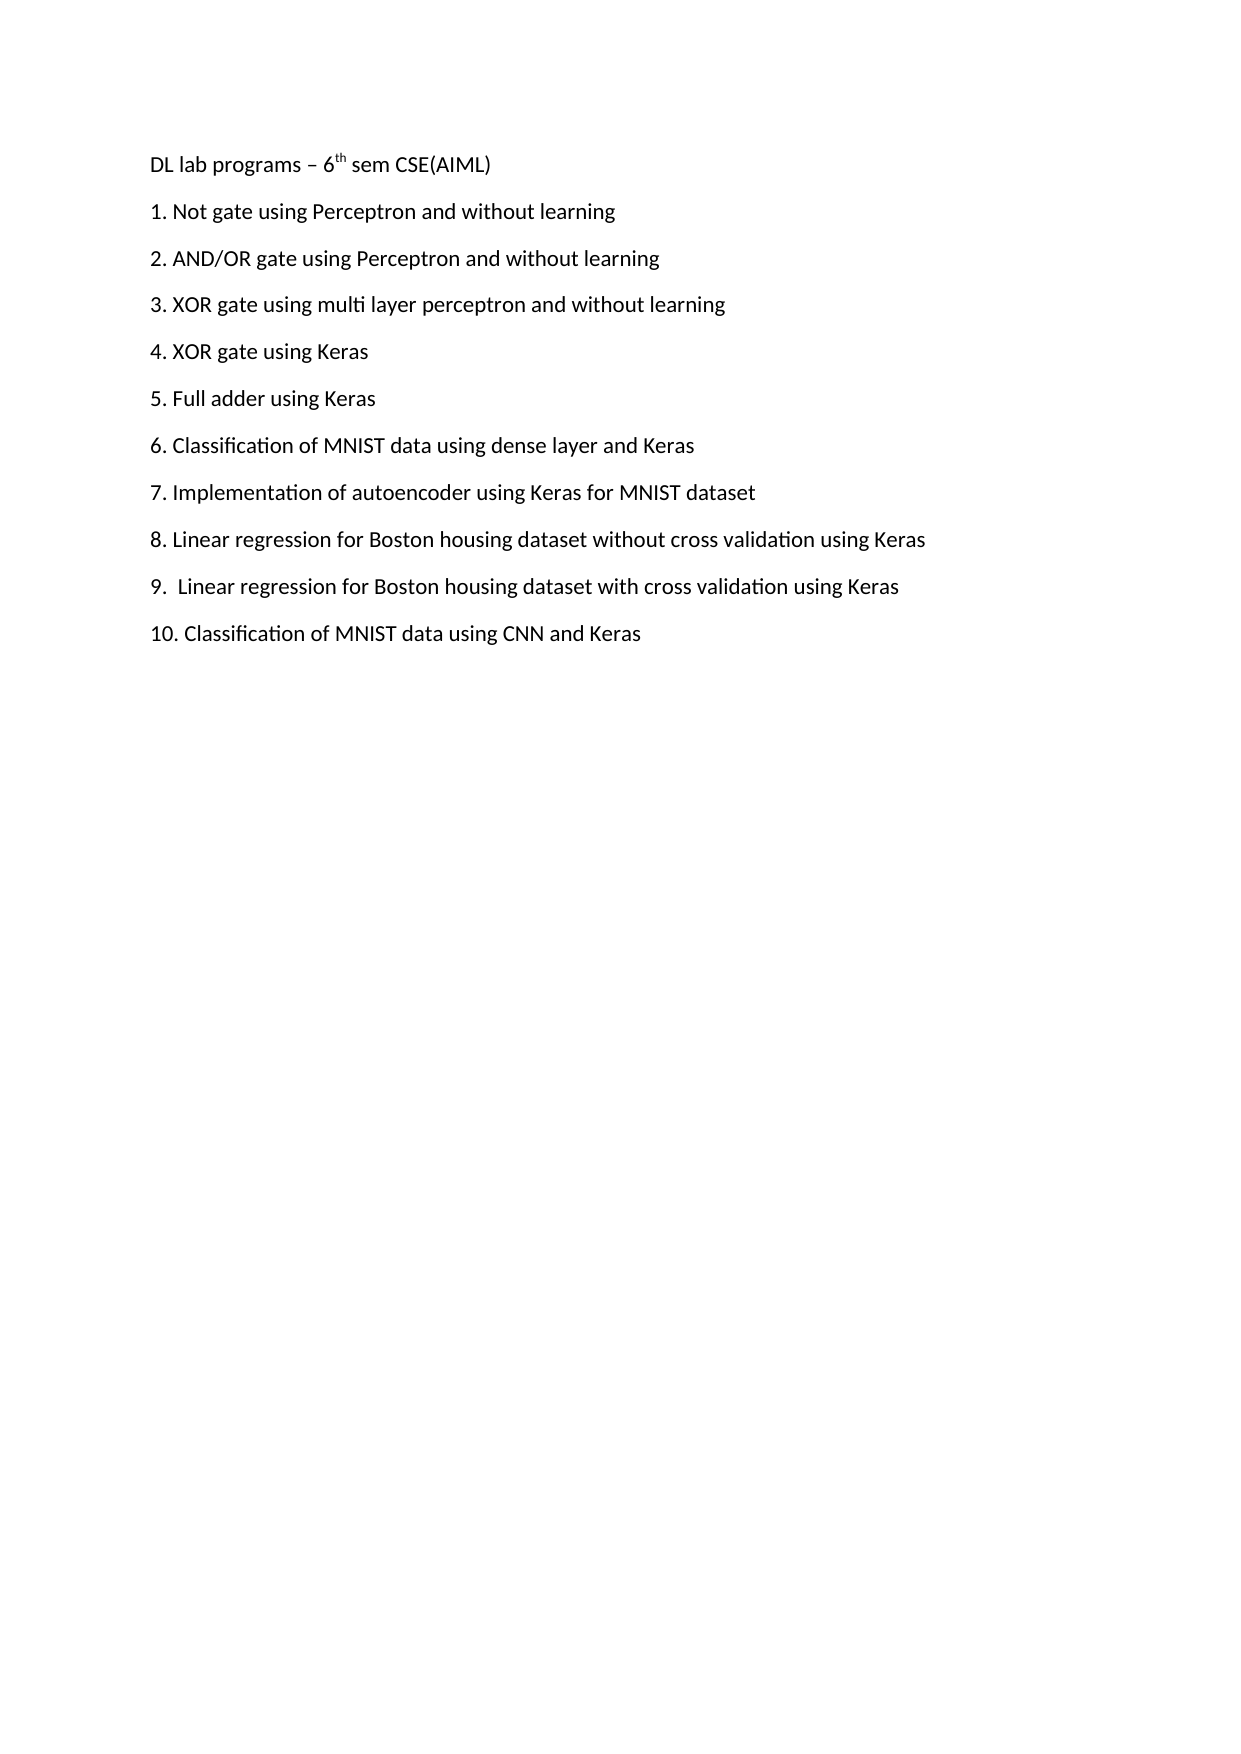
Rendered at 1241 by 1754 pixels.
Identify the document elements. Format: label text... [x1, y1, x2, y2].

text 10. Classification of MNIST data using CNN and Keras [150, 619, 1090, 647]
text 1. Not gate using Perceptron and without learning [150, 197, 1090, 225]
text 5. Full adder using Keras [150, 384, 1090, 412]
text 7. Implementation of autoencoder using Keras for MNIST dataset [150, 478, 1090, 506]
text DL lab programs – 6th sem CSE(AIML) [150, 150, 1090, 178]
text 6. Classification of MNIST data using dense layer and Keras [150, 431, 1090, 459]
text 2. AND/OR gate using Perceptron and without learning [150, 244, 1090, 272]
text 4. XOR gate using Keras [150, 337, 1090, 366]
text 3. XOR gate using multi layer perceptron and without learning [150, 291, 1090, 319]
text 8. Linear regression for Boston housing dataset without cross validation using Keras [150, 525, 1090, 553]
text 9. Linear regression for Boston housing dataset with cross validation using Keras [150, 572, 1090, 600]
